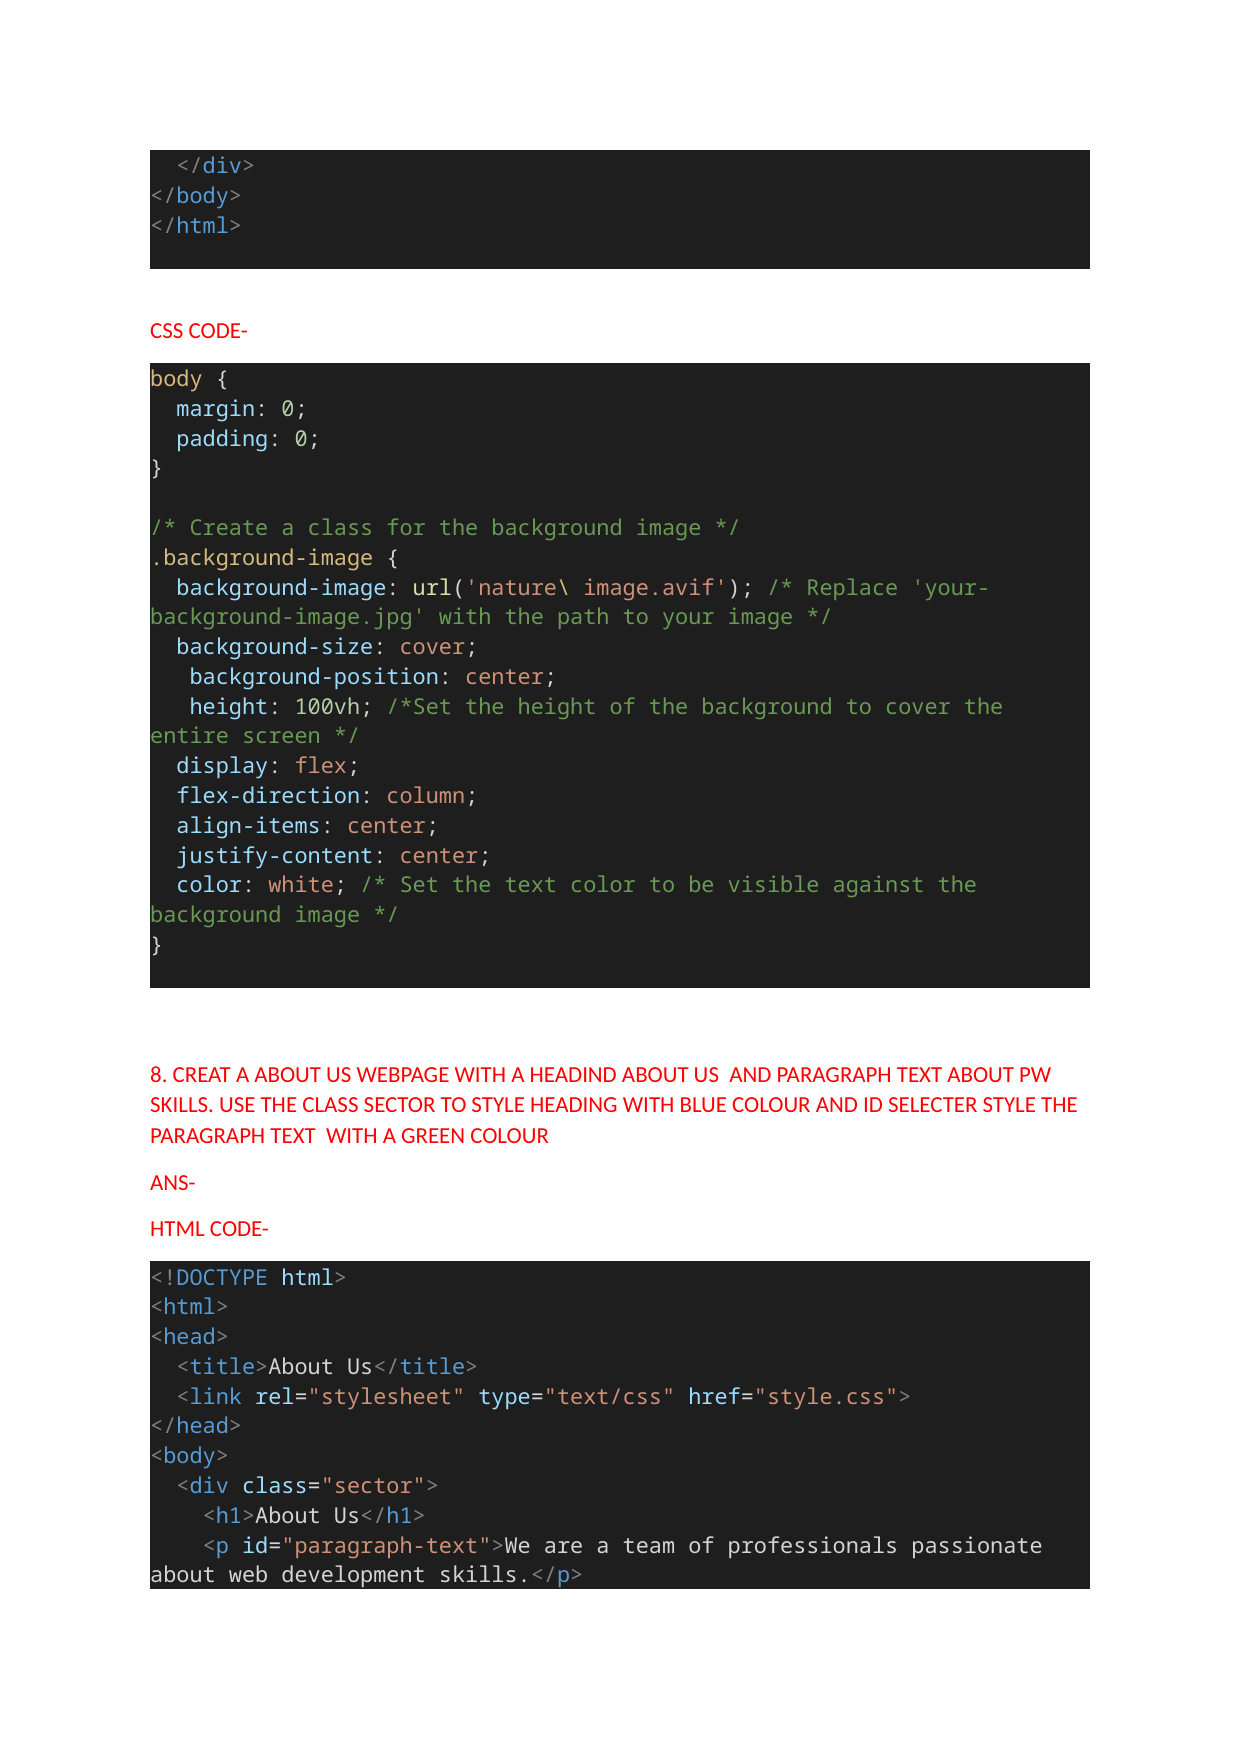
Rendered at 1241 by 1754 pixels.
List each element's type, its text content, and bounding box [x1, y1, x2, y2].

text </head> [150, 1410, 1090, 1440]
text </body> [150, 180, 1090, 209]
text background-size: cover; [150, 631, 1090, 661]
text <body> [150, 1440, 1090, 1470]
text <div class="sector"> [150, 1470, 1090, 1500]
text .background-image { [150, 542, 1090, 571]
text color: white; /* Set the text color to be visible against the background image */ [150, 869, 1090, 929]
text justify-content: center; [150, 839, 1090, 869]
text margin: 0; [150, 393, 1090, 422]
text <link rel="stylesheet" type="text/css" href="style.css"> [150, 1381, 1090, 1410]
text padding: 0; [150, 422, 1090, 452]
text body { [150, 363, 1090, 393]
text </div> [150, 150, 1090, 180]
text } [150, 929, 1090, 959]
text 8. CREAT A ABOUT US WEBPAGE WITH A HEADIND ABOUT US AND PARAGRAPH TEXT ABOUT PW SKILLS. USE THE CLASS SECTOR TO STYLE HEADING WITH BLUE COLOUR AND ID SELECTER STYLE THE PARAGRAPH TEXT WITH A GREEN COLOUR [150, 1060, 1090, 1149]
text background-position: center; [150, 661, 1090, 691]
text <html> [150, 1291, 1090, 1321]
text HTML CODE- [150, 1214, 1090, 1243]
text <head> [150, 1321, 1090, 1351]
text </html> [150, 209, 1090, 239]
text display: flex; [150, 750, 1090, 780]
text <!DOCTYPE html> [150, 1261, 1090, 1291]
text /* Create a class for the background image */ [150, 512, 1090, 542]
text } [150, 452, 1090, 482]
text CSS CODE- [150, 316, 1090, 344]
text <p id="paragraph-text">We are a team of professionals passionate about web development skills.</p> [150, 1529, 1090, 1589]
text flex-direction: column; [150, 780, 1090, 810]
text <h1>About Us</h1> [150, 1500, 1090, 1529]
text background-image: url('nature\ image.avif'); /* Replace 'your-background-image.jpg' with the path to your image */ [150, 571, 1090, 631]
text <title>About Us</title> [150, 1351, 1090, 1381]
text height: 100vh; /*Set the height of the background to cover the entire screen */ [150, 691, 1090, 750]
text align-items: center; [150, 810, 1090, 839]
text ANS- [150, 1168, 1090, 1196]
